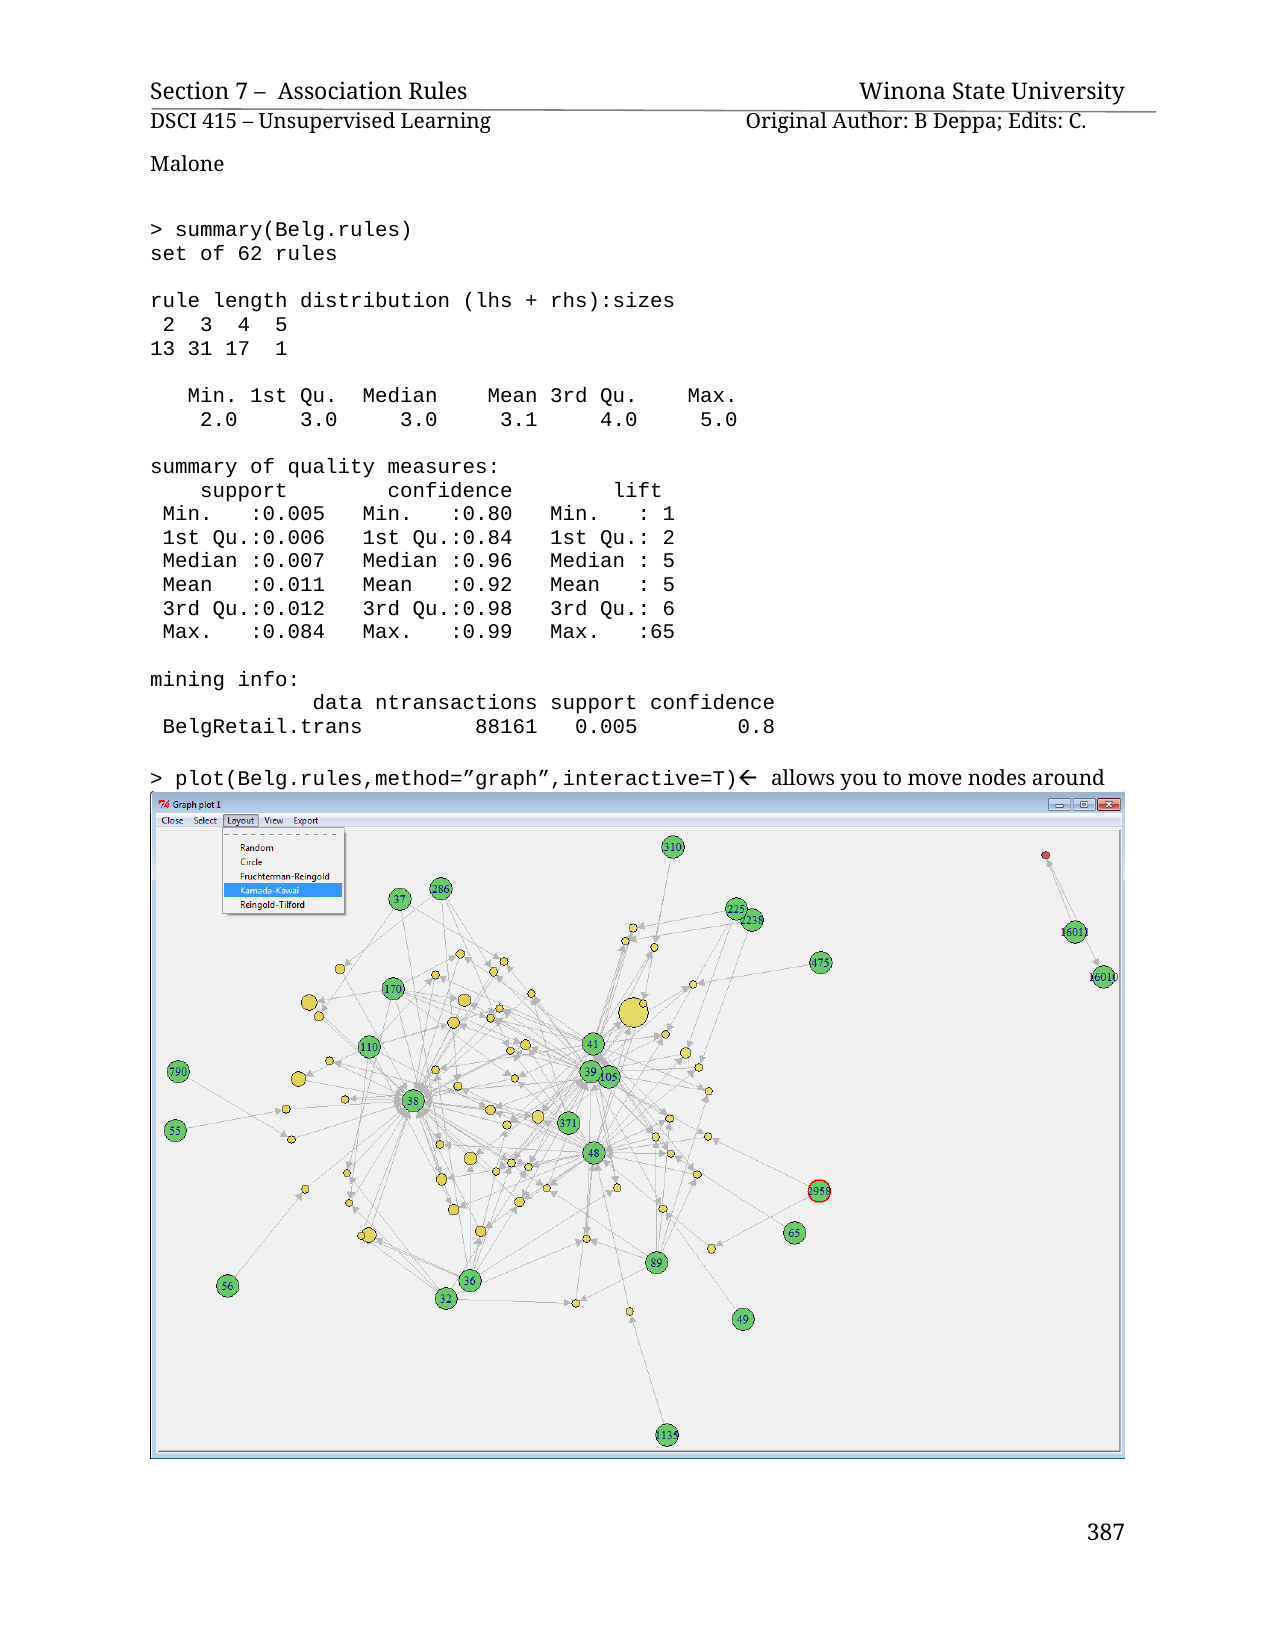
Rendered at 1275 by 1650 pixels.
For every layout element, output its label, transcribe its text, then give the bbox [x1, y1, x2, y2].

text summary of quality measures: [150, 456, 1125, 479]
text Min. 1st Qu. Median Mean 3rd Qu. Max. [150, 385, 1125, 409]
text 2 3 4 5 [150, 314, 1125, 338]
text Max. :0.084 Max. :0.99 Max. :65 [150, 621, 1125, 645]
picture [150, 791, 1125, 1459]
text > plot(Belg.rules,method=”graph”,interactive=T) allows you to move nodes around [150, 763, 1125, 791]
text Min. :0.005 Min. :0.80 Min. : 1 [150, 503, 1125, 527]
text 1st Qu.:0.006 1st Qu.:0.84 1st Qu.: 2 [150, 527, 1125, 551]
text mining info: [150, 669, 1125, 692]
text Median :0.007 Median :0.96 Median : 5 [150, 551, 1125, 574]
text 2.0 3.0 3.0 3.1 4.0 5.0 [150, 409, 1125, 432]
text 3rd Qu.:0.012 3rd Qu.:0.98 3rd Qu.: 6 [150, 598, 1125, 621]
text BelgRetail.trans 88161 0.005 0.8 [150, 716, 1125, 740]
text rule length distribution (lhs + rhs):sizes [150, 290, 1125, 314]
text Mean :0.011 Mean :0.92 Mean : 5 [150, 574, 1125, 598]
text > summary(Belg.rules) [150, 219, 1125, 243]
text set of 62 rules [150, 243, 1125, 267]
text data ntransactions support confidence [150, 692, 1125, 716]
text support confidence lift [150, 479, 1125, 503]
text 13 31 17 1 [150, 338, 1125, 361]
